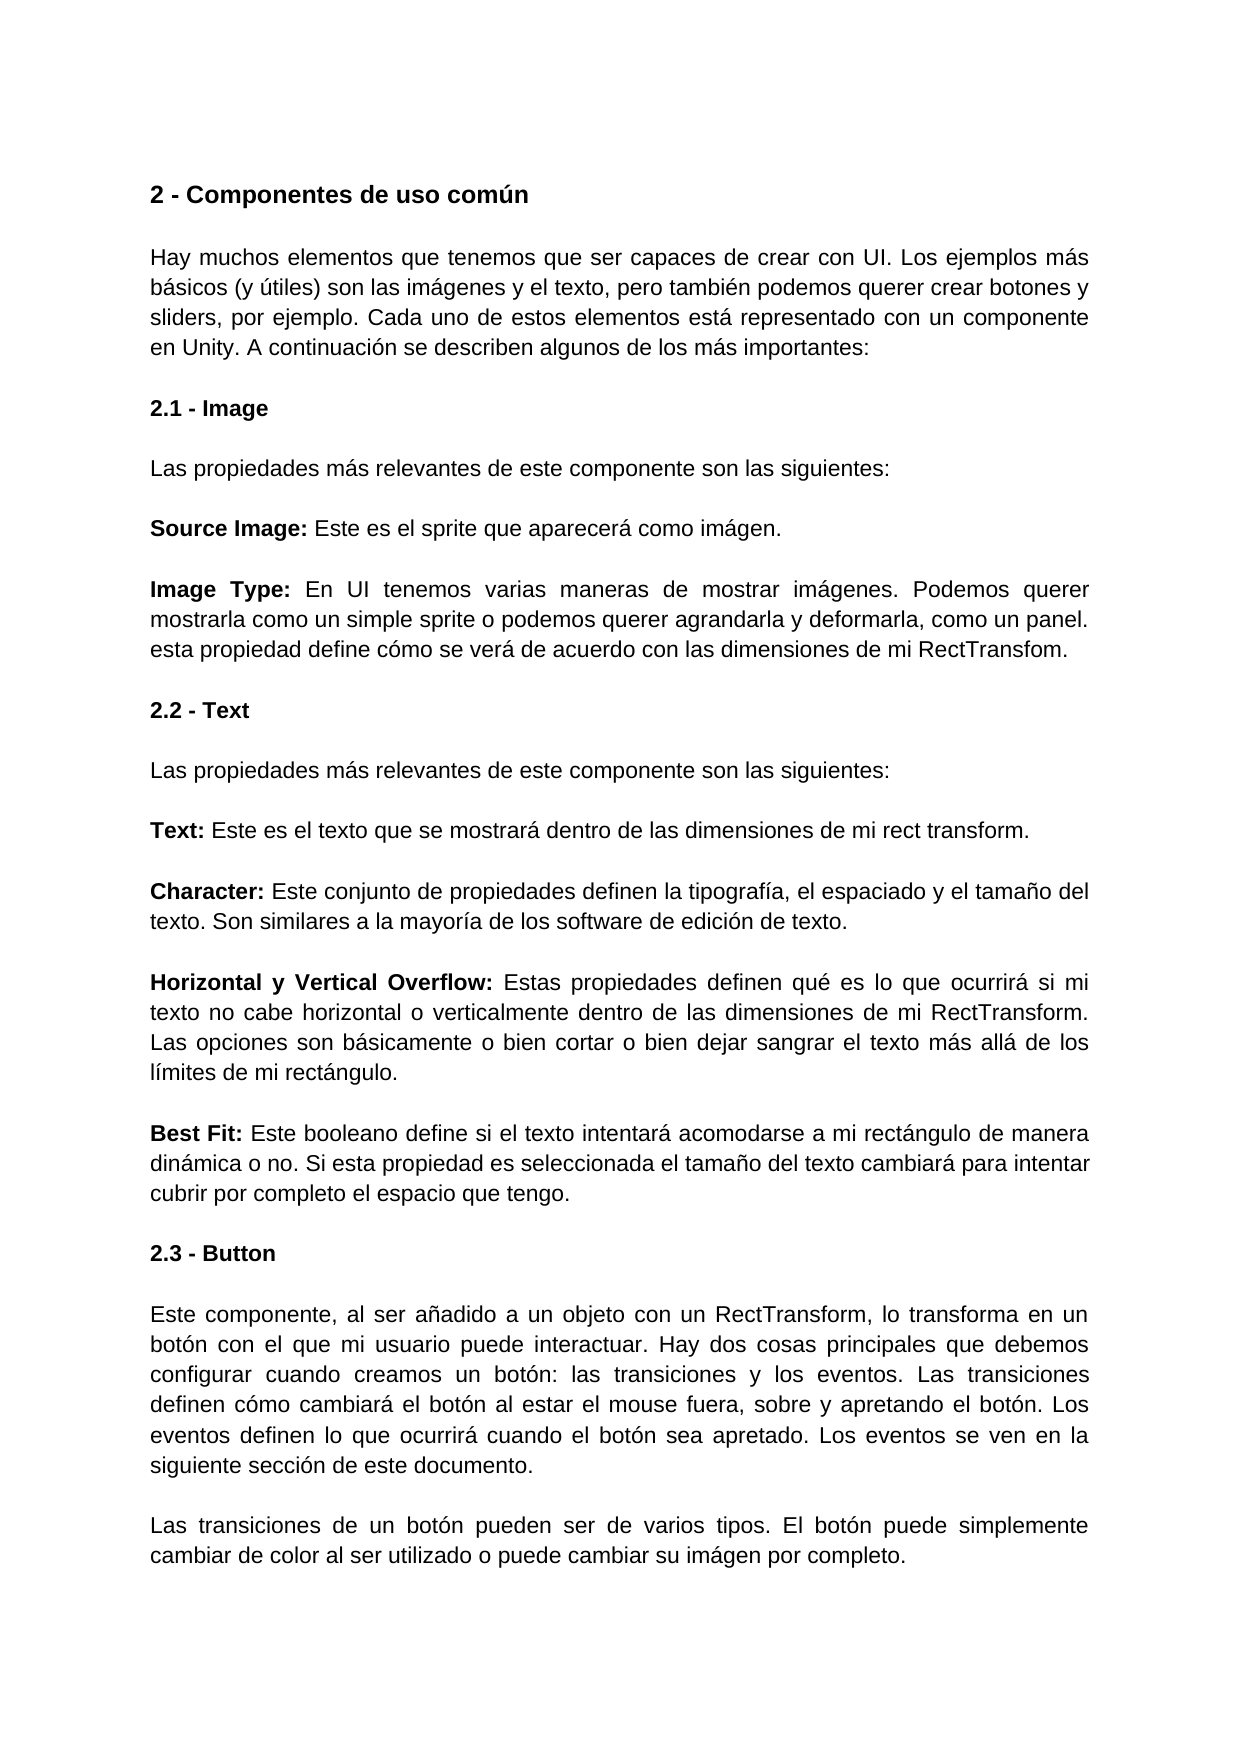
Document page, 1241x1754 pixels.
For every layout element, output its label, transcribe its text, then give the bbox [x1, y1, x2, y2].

text Las propiedades más relevantes de este componente son las siguientes: [150, 455, 1090, 481]
text Horizontal y Vertical Overflow: Estas propiedades definen qué es lo que ocurrirá si mi texto no cabe horizontal o verticalmente dentro de las dimensiones de mi RectTransform. Las opciones son básicamente o bien cortar o bien dejar sangrar el texto más allá de los límites de mi rectángulo. [150, 968, 1090, 1085]
text Las transiciones de un botón pueden ser de varios tipos. El botón puede simplemente cambiar de color al ser utilizado o puede cambiar su imágen por completo. [150, 1512, 1090, 1569]
text Hay muchos elementos que tenemos que ser capaces de crear con UI. Los ejemplos más básicos (y útiles) son las imágenes y el texto, pero también podemos querer crear botones y sliders, por ejemplo. Cada uno de estos elementos está representado con un componente en Unity. A continuación se describen algunos de los más importantes: [150, 243, 1090, 360]
text 2.2 - Text [150, 697, 1090, 723]
text Este componente, al ser añadido a un objeto con un RectTransform, lo transforma en un botón con el que mi usuario puede interactuar. Hay dos cosas principales que debemos configurar cuando creamos un botón: las transiciones y los eventos. Las transiciones definen cómo cambiará el botón al estar el mouse fuera, sobre y apretando el botón. Los eventos definen lo que ocurrirá cuando el botón sea apretado. Los eventos se ven en la siguiente sección de este documento. [150, 1301, 1090, 1478]
text 2.1 - Image [150, 394, 1090, 421]
text 2.3 - Button [150, 1240, 1090, 1267]
text 2 - Componentes de uso común [150, 180, 1090, 209]
text Image Type: En UI tenemos varias maneras de mostrar imágenes. Podemos querer mostrarla como un simple sprite o podemos querer agrandarla y deformarla, como un panel. esta propiedad define cómo se verá de acuerdo con las dimensiones de mi RectTransfom. [150, 576, 1090, 662]
text Source Image: Este es el sprite que aparecerá como imágen. [150, 515, 1090, 542]
text Best Fit: Este booleano define si el texto intentará acomodarse a mi rectángulo de manera dinámica o no. Si esta propiedad es seleccionada el tamaño del texto cambiará para intentar cubrir por completo el espacio que tengo. [150, 1119, 1090, 1206]
text Text: Este es el texto que se mostrará dentro de las dimensiones de mi rect transform. [150, 817, 1090, 844]
text Las propiedades más relevantes de este componente son las siguientes: [150, 757, 1090, 783]
text Character: Este conjunto de propiedades definen la tipografía, el espaciado y el tamaño del texto. Son similares a la mayoría de los software de edición de texto. [150, 878, 1090, 934]
